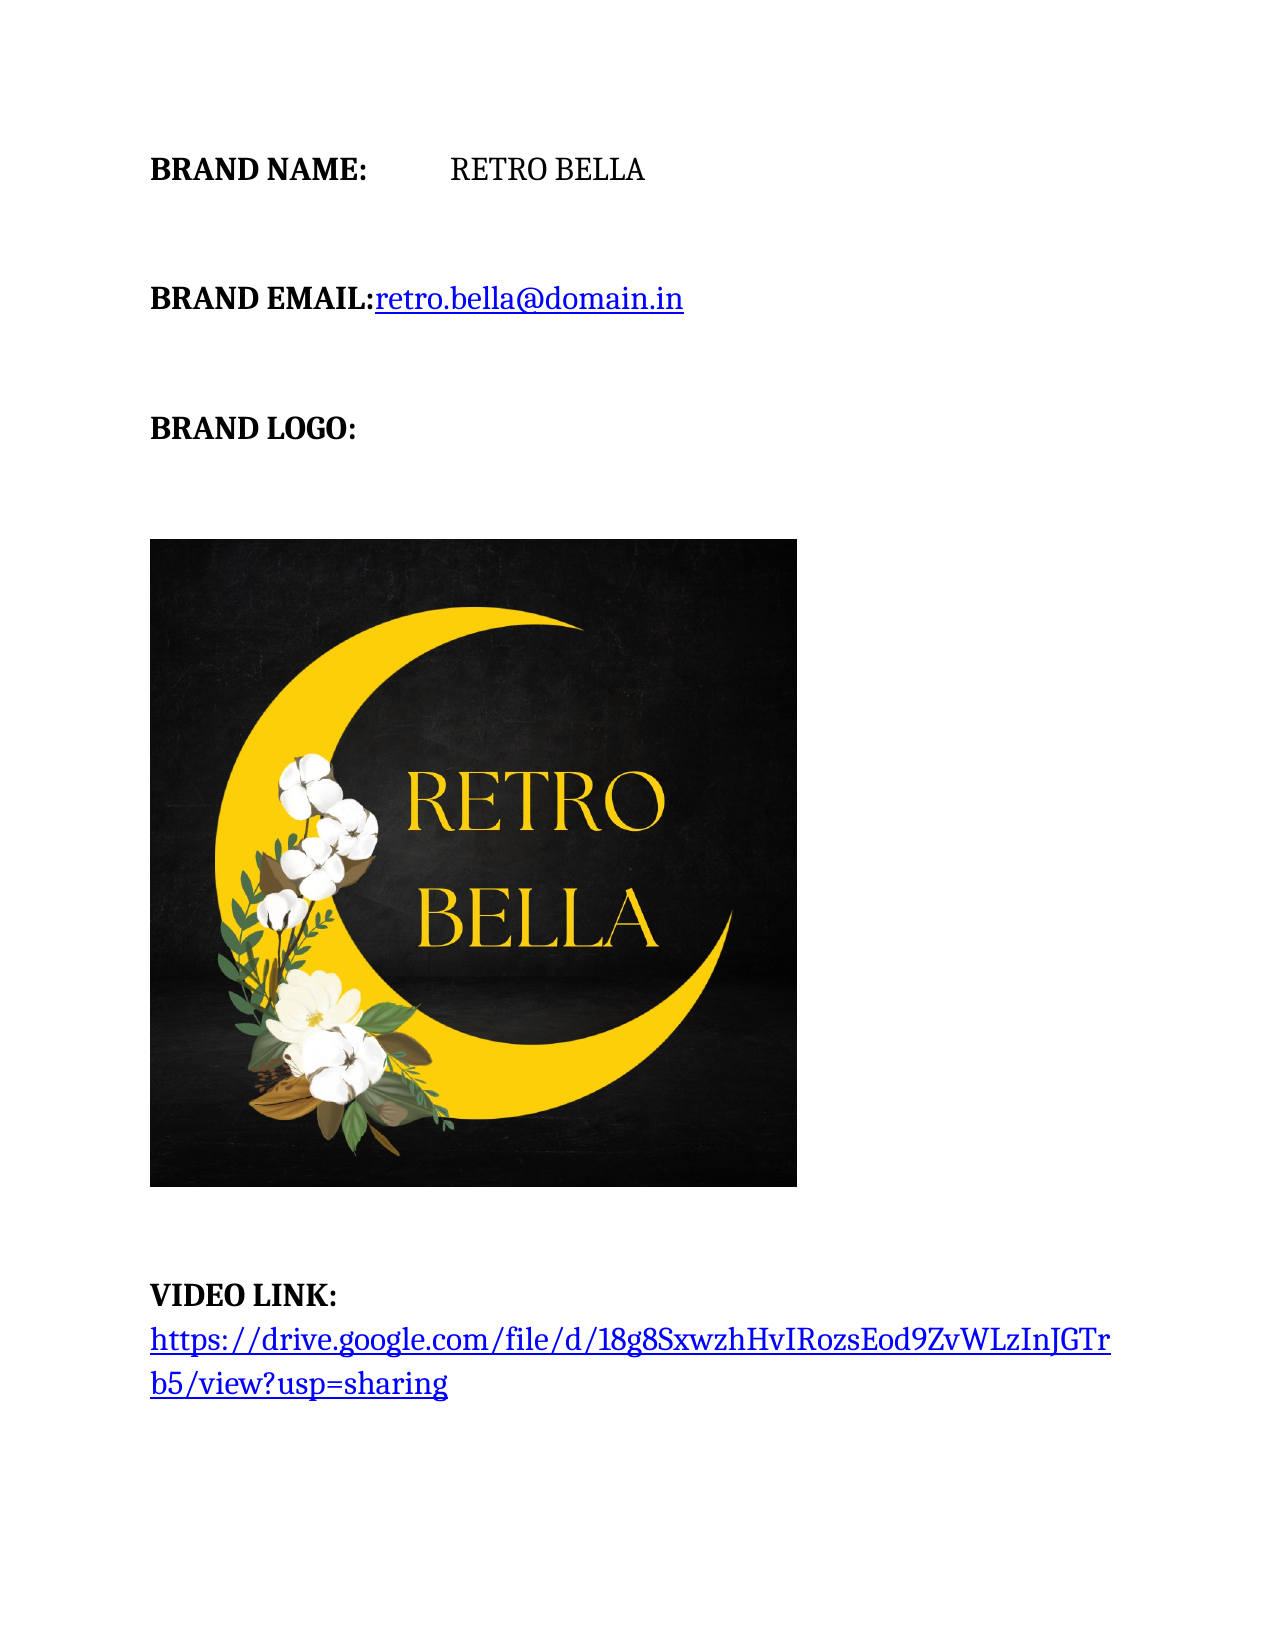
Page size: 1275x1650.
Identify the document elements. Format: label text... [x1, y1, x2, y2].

text BRAND EMAIL: retro.bella@domain.in [150, 280, 1125, 318]
text BRAND LOGO: [150, 409, 1125, 448]
picture [150, 539, 797, 1187]
text VIDEO LINK: https://drive.google.com/file/d/18g8SxwzhHvIRozsEod9ZvWLzInJGTrb5/view?usp=sharing [150, 1276, 1125, 1403]
text BRAND NAME: RETRO BELLA [150, 150, 1125, 188]
